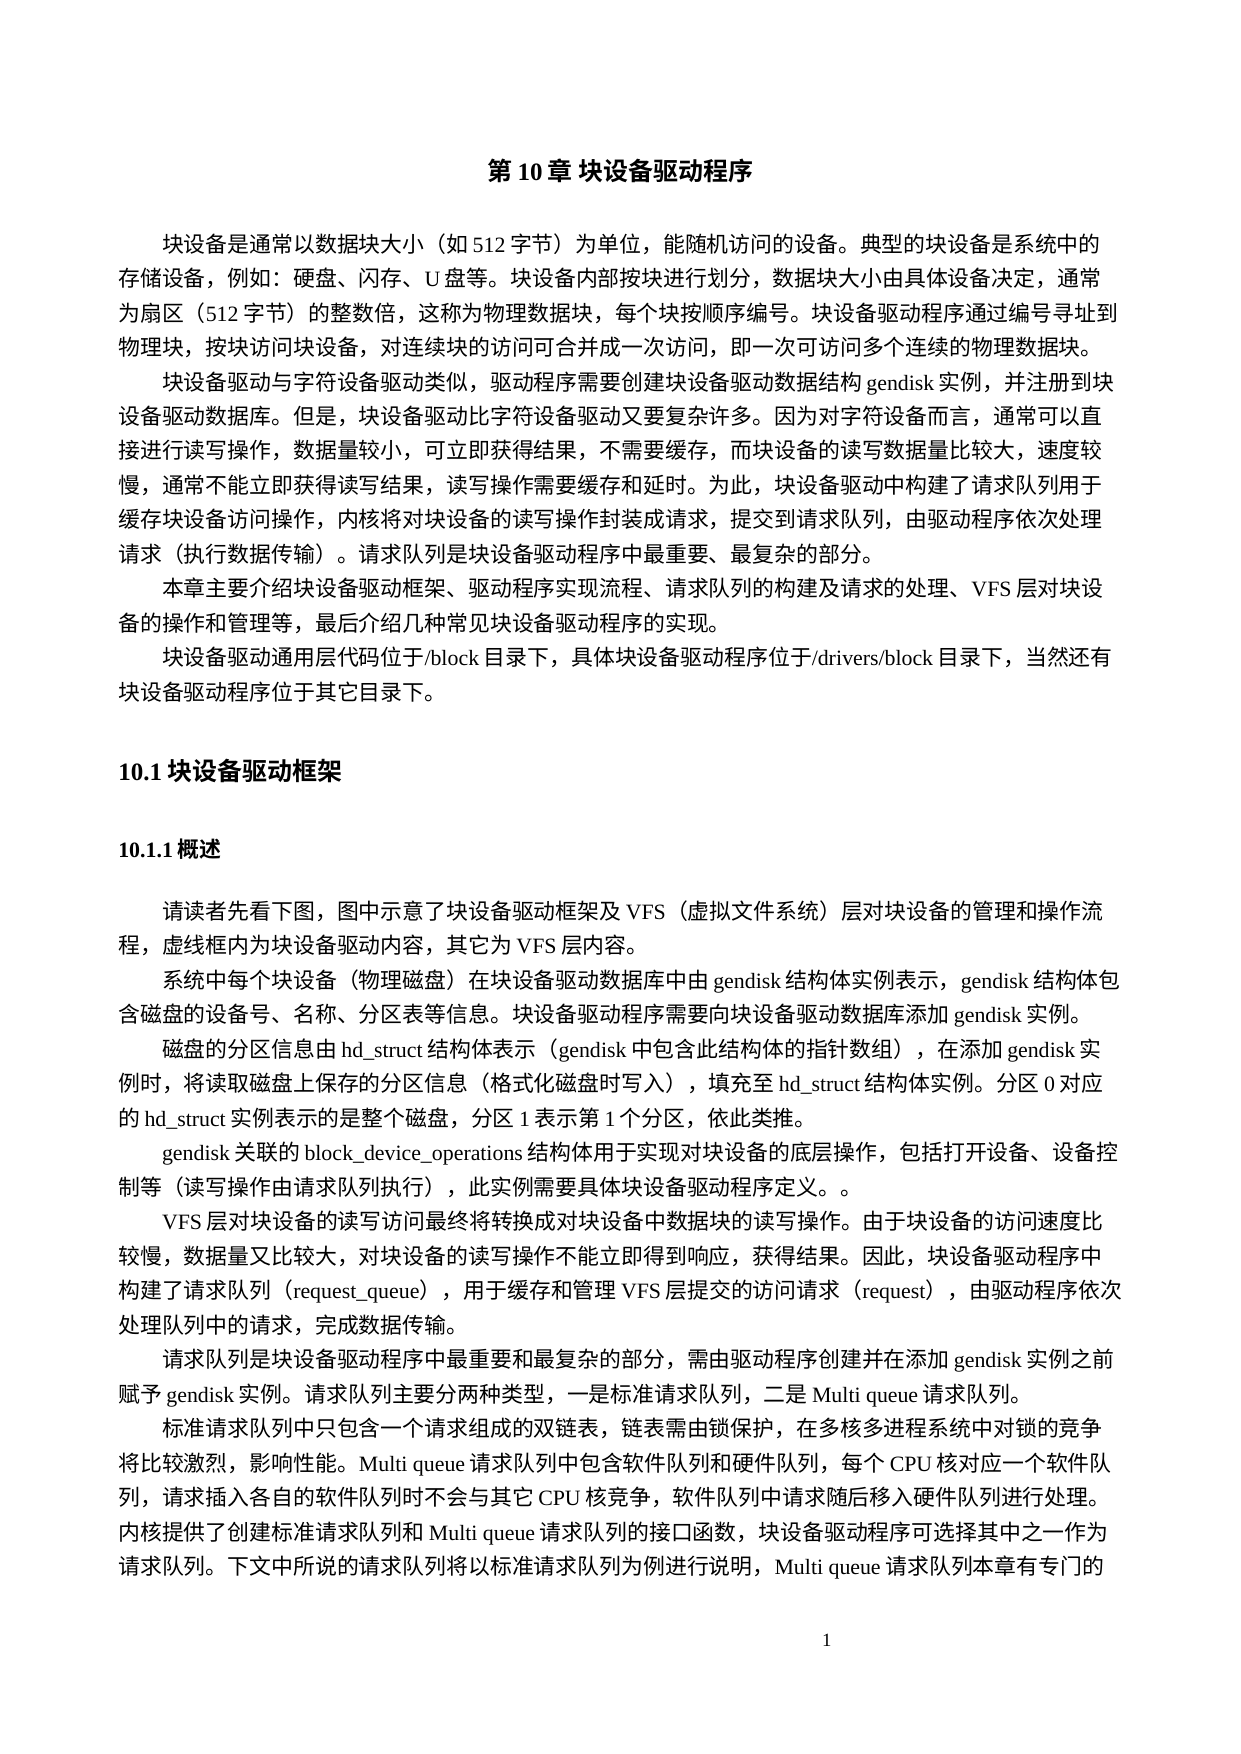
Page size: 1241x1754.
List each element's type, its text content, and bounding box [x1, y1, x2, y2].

text 系统中每个块设备（物理磁盘）在块设备驱动数据库中由gendisk结构体实例表示，gendisk结构体包含磁盘的设备号、名称、分区表等信息。块设备驱动程序需要向块设备驱动数据库添加gendisk实例。 [118, 962, 1122, 1031]
text 请求队列是块设备驱动程序中最重要和最复杂的部分，需由驱动程序创建并在添加gendisk实例之前赋予gendisk实例。请求队列主要分两种类型，一是标准请求队列，二是Multi queue请求队列。 [118, 1341, 1122, 1410]
text 块设备驱动通用层代码位于/block目录下，具体块设备驱动程序位于/drivers/block目录下，当然还有块设备驱动程序位于其它目录下。 [118, 639, 1122, 708]
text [118, 1410, 1122, 1582]
text VFS层对块设备的读写访问最终将转换成对块设备中数据块的读写操作。由于块设备的访问速度比较慢，数据量又比较大，对块设备的读写操作不能立即得到响应，获得结果。因此，块设备驱动程序中构建了请求队列（request_queue），用于缓存和管理VFS层提交的访问请求（request），由驱动程序依次处理队列中的请求，完成数据传输。 [118, 1203, 1122, 1341]
subtitle 10.1块设备驱动框架 [118, 735, 1122, 804]
text gendisk关联的block_device_operations结构体用于实现对块设备的底层操作，包括打开设备、设备控制等（读写操作由请求队列执行），此实例需要具体块设备驱动程序定义。。 [118, 1134, 1122, 1203]
text 本章主要介绍块设备驱动框架、驱动程序实现流程、请求队列的构建及请求的处理、VFS层对块设备的操作和管理等，最后介绍几种常见块设备驱动程序的实现。 [118, 570, 1122, 639]
subtitle 10.1.1概述 [118, 831, 1122, 866]
text 磁盘的分区信息由hd_struct结构体表示（gendisk中包含此结构体的指针数组），在添加gendisk实例时，将读取磁盘上保存的分区信息（格式化磁盘时写入），填充至hd_struct结构体实例。分区0对应的hd_struct实例表示的是整个磁盘，分区1表示第1个分区，依此类推。 [118, 1031, 1122, 1134]
text 请读者先看下图，图中示意了块设备驱动框架及VFS（虚拟文件系统）层对块设备的管理和操作流程，虚线框内为块设备驱动内容，其它为VFS层内容。 [118, 893, 1122, 962]
text 块设备驱动与字符设备驱动类似，驱动程序需要创建块设备驱动数据结构gendisk实例，并注册到块设备驱动数据库。但是，块设备驱动比字符设备驱动又要复杂许多。因为对字符设备而言，通常可以直接进行读写操作，数据量较小，可立即获得结果，不需要缓存，而块设备的读写数据量比较大，速度较慢，通常不能立即获得读写结果，读写操作需要缓存和延时。为此，块设备驱动中构建了请求队列用于缓存块设备访问操作，内核将对块设备的读写操作封装成请求，提交到请求队列，由驱动程序依次处理请求（执行数据传输）。请求队列是块设备驱动程序中最重要、最复杂的部分。 [118, 363, 1122, 570]
text 块设备是通常以数据块大小（如512字节）为单位，能随机访问的设备。典型的块设备是系统中的存储设备，例如：硬盘、闪存、U盘等。块设备内部按块进行划分，数据块大小由具体设备决定，通常为扇区（512字节）的整数倍，这称为物理数据块，每个块按顺序编号。块设备驱动程序通过编号寻址到物理块，按块访问块设备，对连续块的访问可合并成一次访问，即一次可访问多个连续的物理数据块。 [118, 225, 1122, 363]
subtitle 第10章 块设备驱动程序 [118, 135, 1122, 204]
